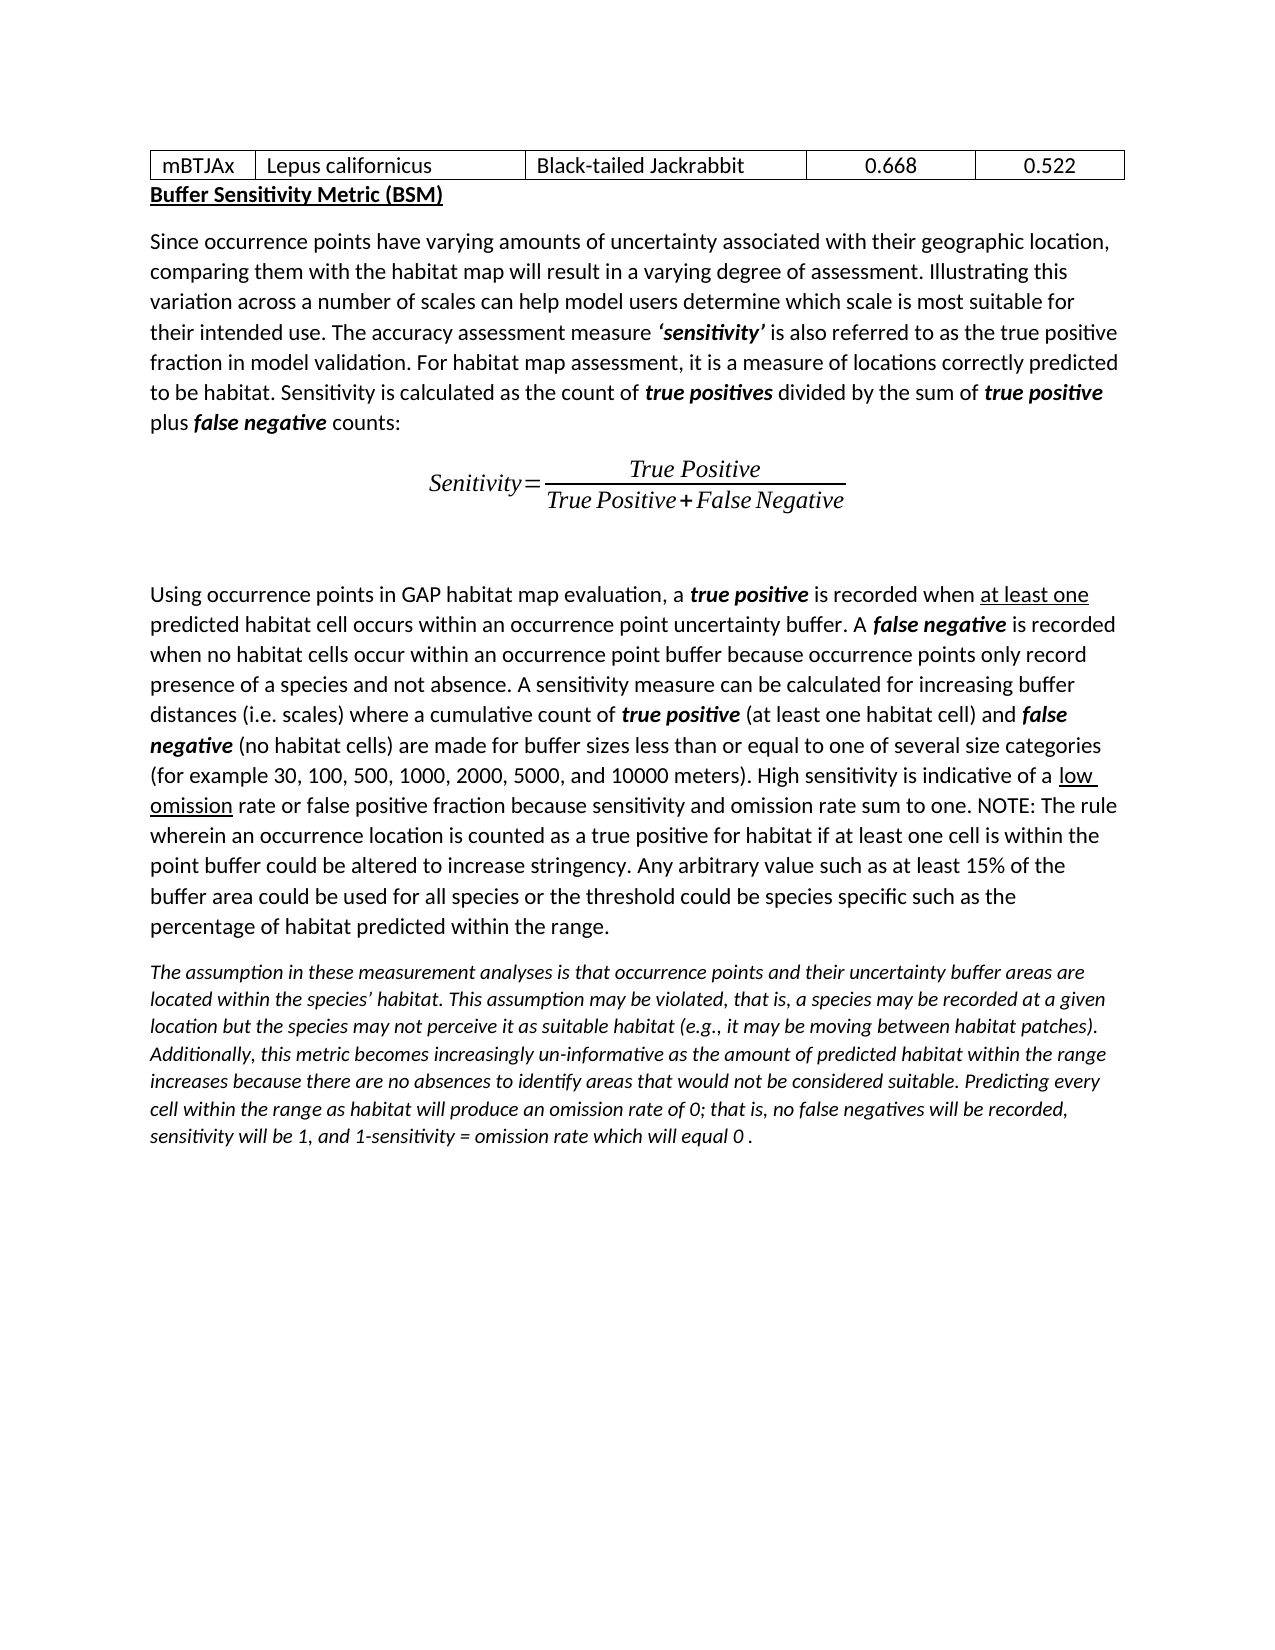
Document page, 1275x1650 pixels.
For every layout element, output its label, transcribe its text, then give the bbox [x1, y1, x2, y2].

text Using occurrence points in GAP habitat map evaluation, a true positive is recorded when at least one predicted habitat cell occurs within an occurrence point uncertainty buffer. A false negative is recorded when no habitat cells occur within an occurrence point buffer because occurrence points only record presence of a species and not absence. A sensitivity measure can be calculated for increasing buffer distances (i.e. scales) where a cumulative count of true positive (at least one habitat cell) and false negative (no habitat cells) are made for buffer sizes less than or equal to one of several size categories (for example 30, 100, 500, 1000, 2000, 5000, and 10000 meters). High sensitivity is indicative of a low omission rate or false positive fraction because sensitivity and omission rate sum to one. NOTE: The rule wherein an occurrence location is counted as a true positive for habitat if at least one cell is within the point buffer could be altered to increase stringency. Any arbitrary value such as at least 15% of the buffer area could be used for all species or the threshold could be species specific such as the percentage of habitat predicted within the range. [150, 580, 1125, 940]
text The assumption in these measurement analyses is that occurrence points and their uncertainty buffer areas are located within the species’ habitat. This assumption may be violated, that is, a species may be recorded at a given location but the species may not perceive it as suitable habitat (e.g., it may be moving between habitat patches). Additionally, this metric becomes increasingly un-informative as the amount of predicted habitat within the range increases because there are no absences to identify areas that would not be considered suitable. Predicting every cell within the range as habitat will produce an omission rate of 0; that is, no false negatives will be recorded, sensitivity will be 1, and 1-sensitivity = omission rate which will equal 0 . [150, 959, 1125, 1149]
table_cell 0.522 [976, 151, 1124, 179]
table_cell 0.668 [807, 151, 975, 179]
table_cell Lepus californicus [256, 151, 525, 179]
text Since occurrence points have varying amounts of uncertainty associated with their geographic location, comparing them with the habitat map will result in a varying degree of assessment. Illustrating this variation across a number of scales can help model users determine which scale is most suitable for their intended use. The accuracy assessment measure ‘sensitivity’ is also referred to as the true positive fraction in model validation. For habitat map assessment, it is a measure of locations correctly predicted to be habitat. Sensitivity is calculated as the count of true positives divided by the sum of true positive plus false negative counts: [150, 227, 1125, 436]
table_cell mBTJAx [151, 151, 255, 179]
table_cell Black-tailed Jackrabbit [526, 151, 806, 179]
text Buffer Sensitivity Metric (BSM) [150, 180, 1125, 208]
